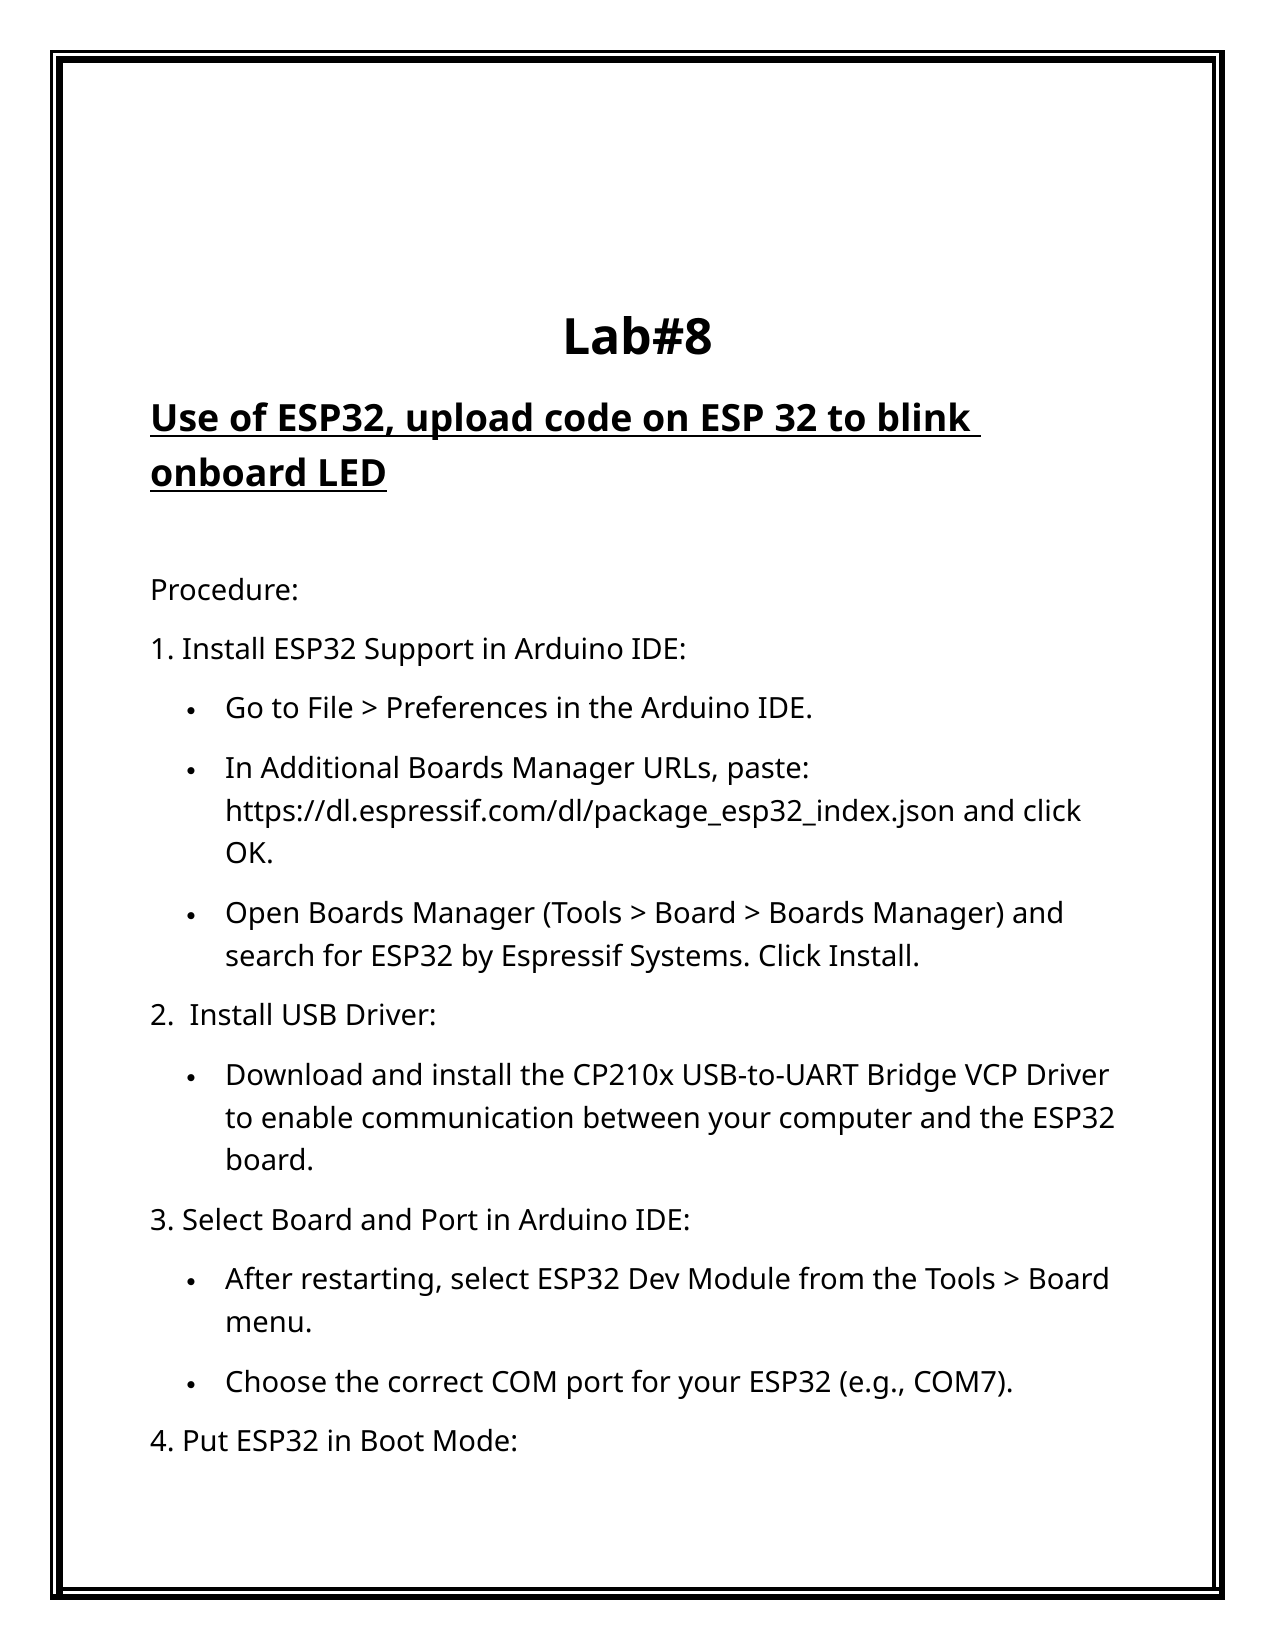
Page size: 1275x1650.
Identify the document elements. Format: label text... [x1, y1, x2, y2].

text Procedure: [150, 569, 1125, 608]
text 3. Select Board and Port in Arduino IDE: [150, 1199, 1125, 1239]
list Download and install the CP210x USB-to-UART Bridge VCP Driver to enable communication between your computer and the ESP32 board. [187, 1054, 1125, 1179]
text Use of ESP32, upload code on ESP 32 to blink onboard LED [150, 391, 1125, 498]
text 2. Install USB Driver: [150, 994, 1125, 1034]
list After restarting, select ESP32 Dev Module from the Tools > Board menu. [187, 1259, 1125, 1341]
text 1. Install ESP32 Support in Arduino IDE: [150, 628, 1125, 668]
list In Additional Boards Manager URLs, paste: https://dl.espressif.com/dl/package_esp32_index.json and click OK. [187, 747, 1125, 872]
list Go to File > Preferences in the Arduino IDE. [187, 688, 1125, 727]
text 4. Put ESP32 in Boot Mode: [150, 1420, 1125, 1460]
list Open Boards Manager (Tools > Board > Boards Manager) and search for ESP32 by Espressif Systems. Click Install. [187, 892, 1125, 975]
text Lab#8 [150, 301, 1125, 369]
list Choose the correct COM port for your ESP32 (e.g., COM7). [187, 1361, 1125, 1401]
